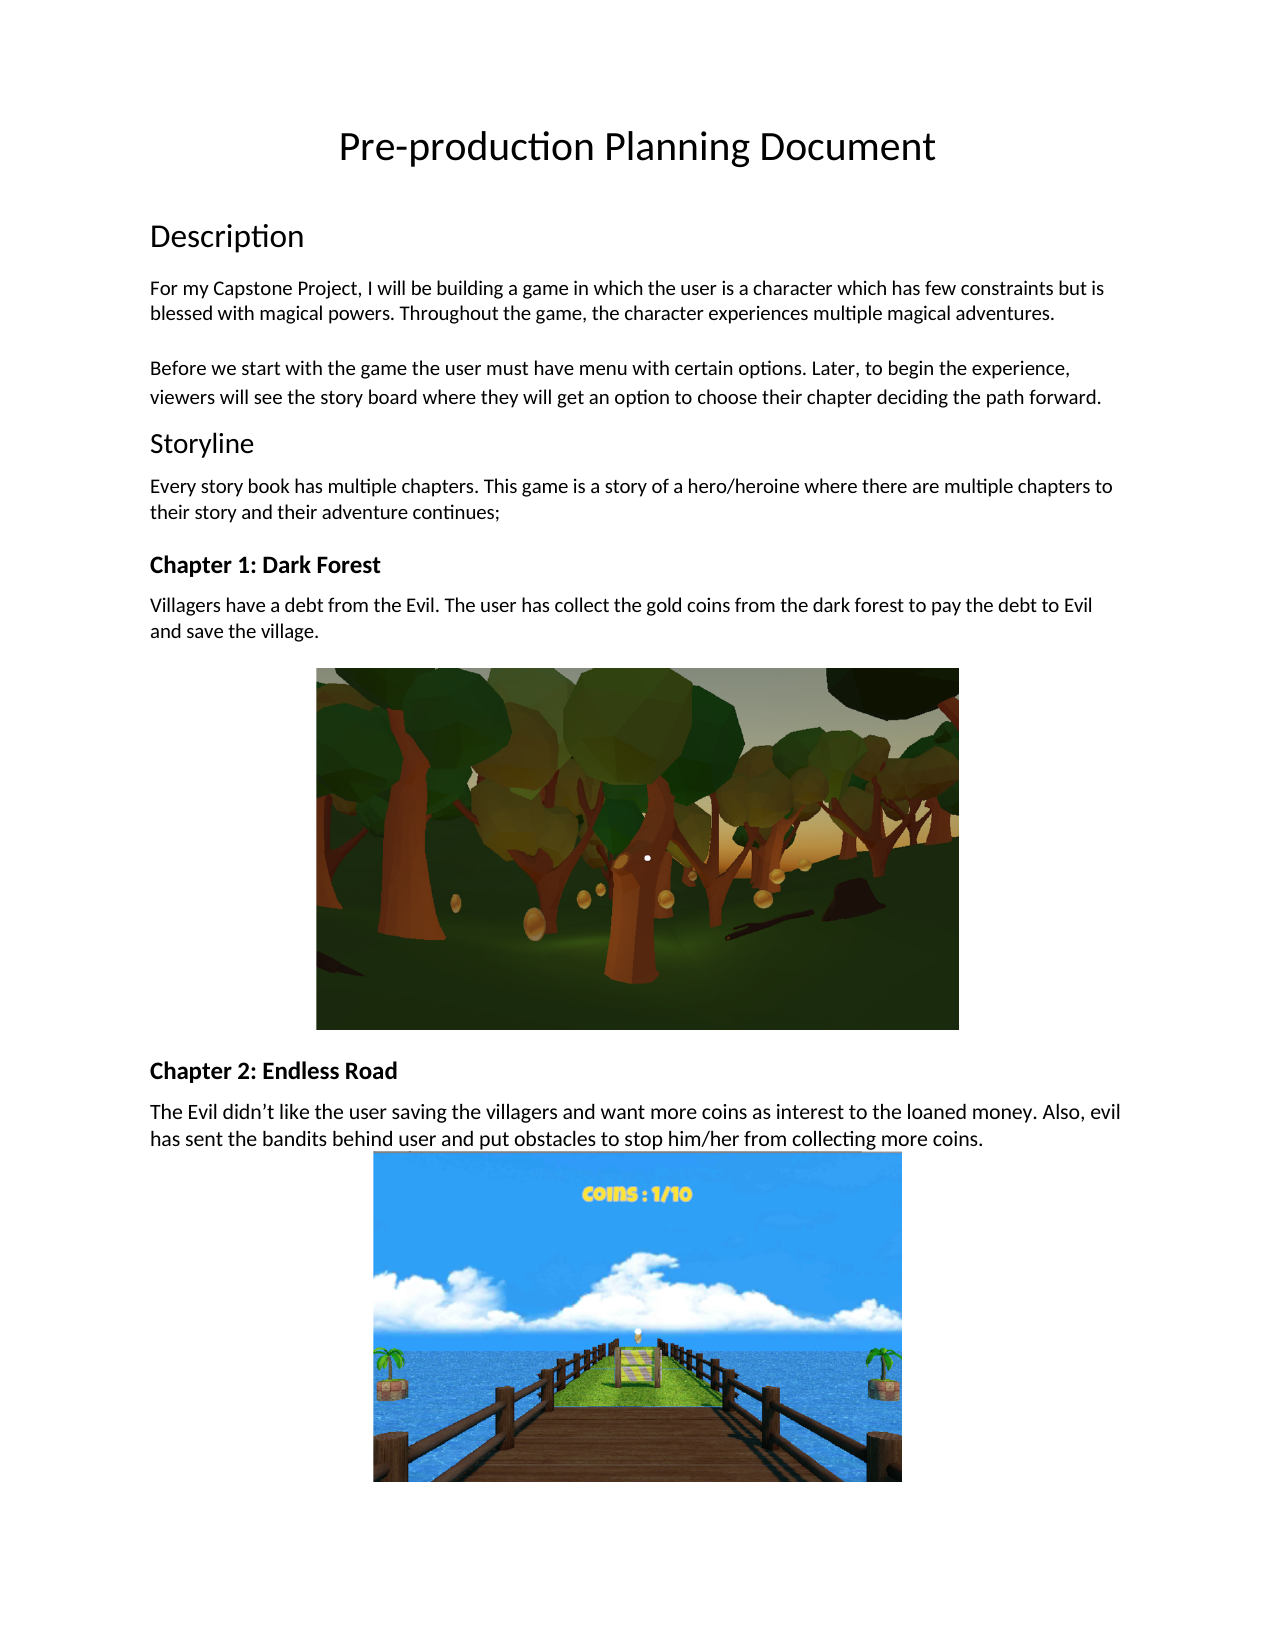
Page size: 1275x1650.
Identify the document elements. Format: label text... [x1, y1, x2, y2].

text Chapter 1: Dark Forest [150, 549, 1125, 580]
text Storyline [150, 426, 1125, 461]
text For my Capstone Project, I will be building a game in which the user is a character which has few constraints but is blessed with magical powers. Throughout the game, the character experiences multiple magical adventures. [150, 275, 1125, 326]
text Chapter 2: Endless Road [150, 1055, 1125, 1086]
title Pre-production Planning Document [150, 119, 1125, 170]
picture [373, 1151, 902, 1482]
text Before we start with the game the user must have menu with certain options. Later, to begin the experience, viewers will see the story board where they will get an option to choose their chapter deciding the path forward. [150, 355, 1125, 409]
text Villagers have a debt from the Evil. The user has collect the gold coins from the dark forest to pay the debt to Evil and save the village. [150, 592, 1125, 643]
subtitle Description [150, 215, 1125, 256]
text Every story book has multiple chapters. This game is a story of a hero/heroine where there are multiple chapters to their story and their adventure continues; [150, 474, 1125, 524]
picture [316, 668, 959, 1030]
text The Evil didn’t like the user saving the villagers and want more coins as interest to the loaned money. Also, evil has sent the bandits behind user and put obstacles to stop him/her from collecting more coins. [150, 1098, 1125, 1151]
